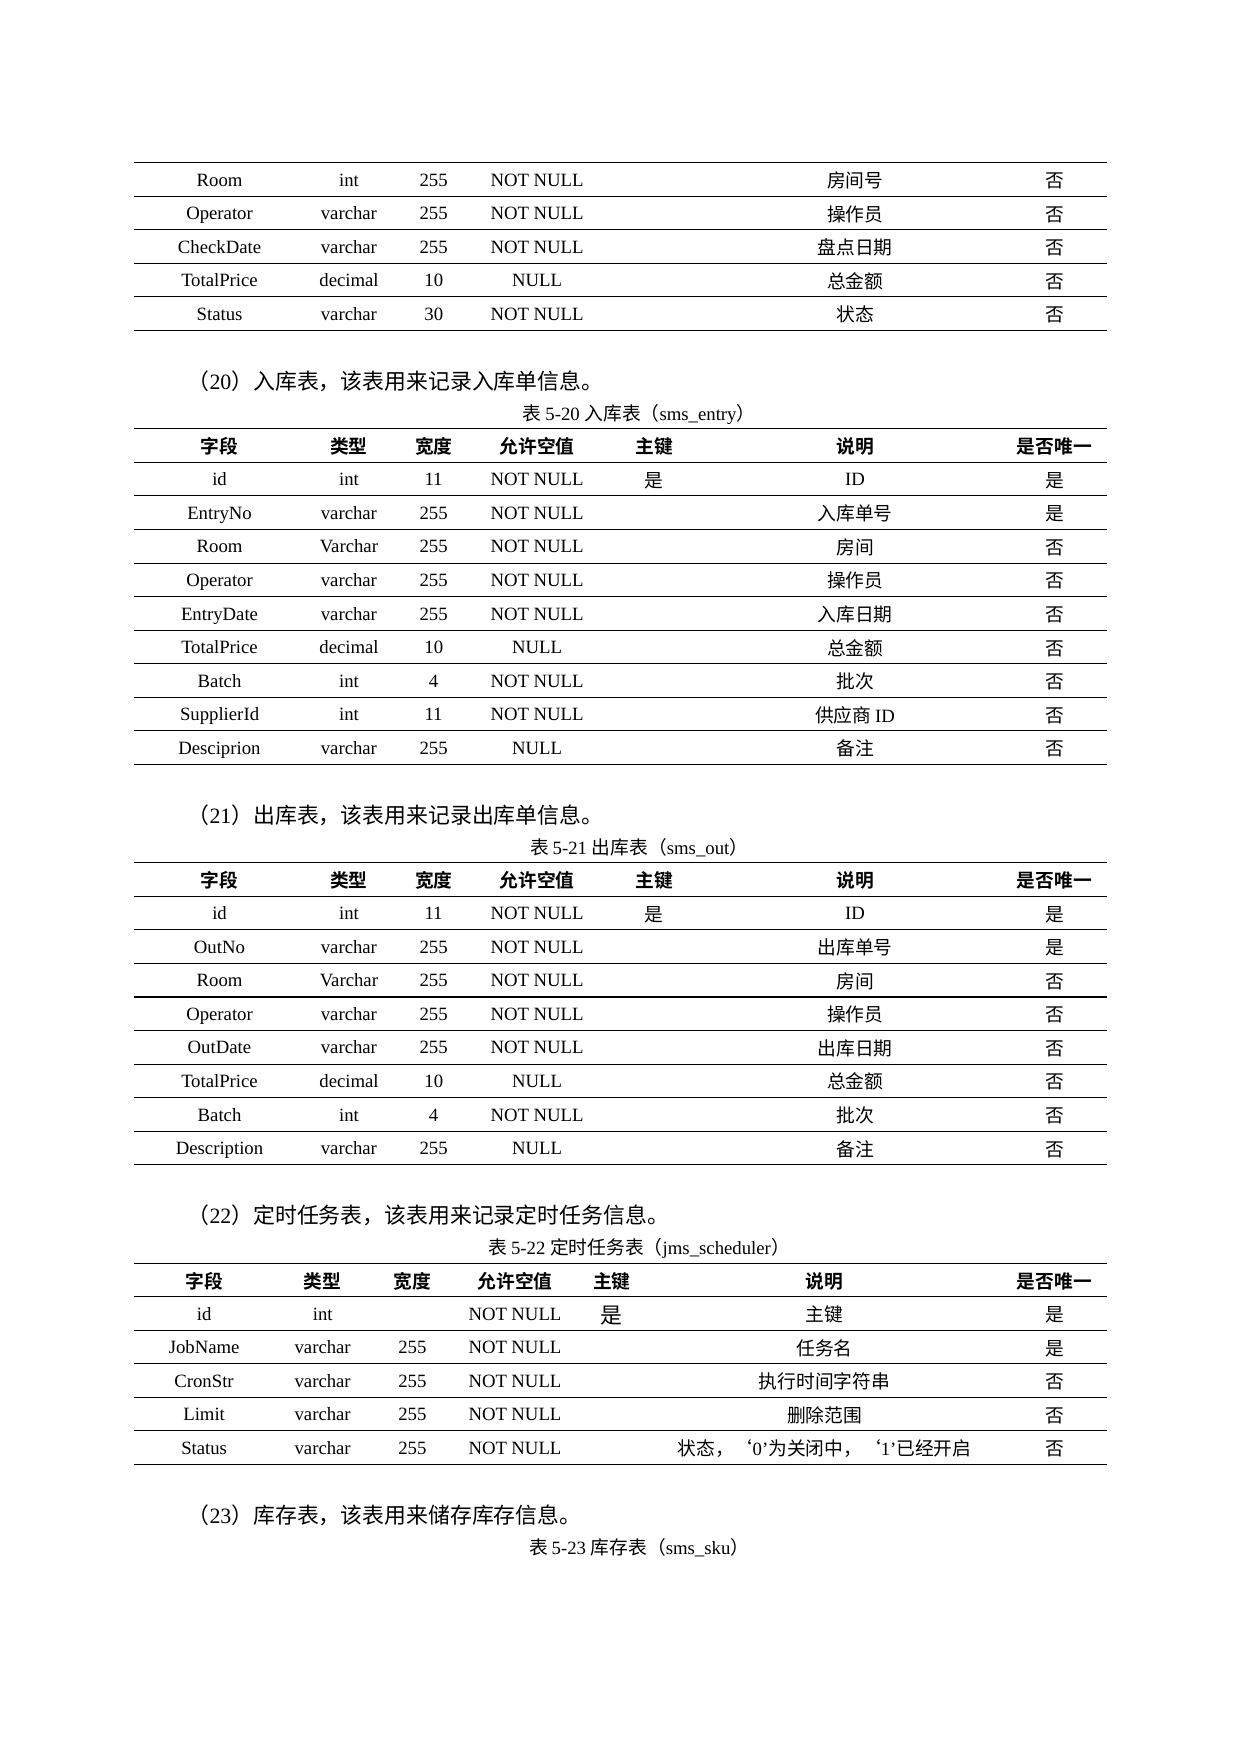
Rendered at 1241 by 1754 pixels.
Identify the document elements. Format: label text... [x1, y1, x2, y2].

table_cell int [305, 897, 392, 929]
table_cell 是 [1001, 930, 1107, 963]
table_cell 255 [371, 1431, 453, 1464]
list （21）出库表，该表用来记录出库单信息。 [187, 797, 1053, 830]
table_cell 状态，‘0’为关闭中，‘1’已经开启 [647, 1431, 1001, 1464]
table_cell 4 [393, 664, 474, 697]
table_header 类型 [305, 863, 392, 896]
table_cell varchar [305, 496, 392, 529]
table_cell NOT NULL [474, 998, 599, 1030]
table_cell [599, 631, 708, 663]
table_cell 是 [1001, 897, 1107, 929]
table_cell 是 [1001, 463, 1107, 495]
table_cell OutDate [134, 1031, 305, 1063]
text 表5-22 定时任务表（jms_scheduler） [187, 1230, 1053, 1263]
table_cell 状态 [708, 297, 1001, 330]
table_cell NULL [474, 264, 599, 296]
table_cell 是 [1001, 1331, 1107, 1363]
table_cell 否 [1001, 1065, 1107, 1097]
table_cell 255 [393, 197, 474, 229]
table_cell TotalPrice [134, 1065, 305, 1097]
table_header 说明 [708, 429, 1001, 462]
table_cell 入库日期 [708, 597, 1001, 629]
table_cell 10 [393, 264, 474, 296]
table_cell varchar [274, 1364, 371, 1397]
table_cell 255 [393, 530, 474, 562]
table_cell NOT NULL [474, 197, 599, 229]
table_cell int [305, 163, 392, 196]
table_cell 删除范围 [647, 1398, 1001, 1430]
table_cell NOT NULL [474, 897, 599, 929]
table_cell 255 [393, 230, 474, 263]
table_cell NULL [474, 731, 599, 764]
table_cell NULL [474, 1132, 599, 1164]
table_cell [576, 1331, 647, 1363]
table_cell 255 [393, 163, 474, 196]
table_cell decimal [305, 1065, 392, 1097]
table_cell NOT NULL [474, 964, 599, 996]
table_cell 否 [1001, 1098, 1107, 1131]
table_cell 操作员 [708, 564, 1001, 596]
table_cell NOT NULL [474, 230, 599, 263]
table_cell 否 [1001, 1431, 1107, 1464]
table_cell [599, 297, 708, 330]
table_cell 否 [1001, 1364, 1107, 1397]
table_cell varchar [305, 297, 392, 330]
table_cell NOT NULL [474, 1098, 599, 1131]
table_cell varchar [274, 1398, 371, 1430]
table_cell [599, 197, 708, 229]
table_cell Operator [134, 197, 305, 229]
table_cell decimal [305, 631, 392, 663]
table_cell NOT NULL [453, 1431, 576, 1464]
table_cell 总金额 [708, 264, 1001, 296]
table_cell SupplierId [134, 698, 305, 730]
table_cell 255 [393, 930, 474, 963]
table_cell [599, 1098, 708, 1131]
table_cell [599, 698, 708, 730]
table_cell 总金额 [708, 1065, 1001, 1097]
table_cell Room [134, 163, 305, 196]
table_cell 是 [576, 1297, 647, 1330]
table_cell int [305, 698, 392, 730]
table_cell Varchar [305, 530, 392, 562]
table_cell 30 [393, 297, 474, 330]
table_cell NOT NULL [474, 496, 599, 529]
table_cell [576, 1398, 647, 1430]
table_cell Description [134, 1132, 305, 1164]
table_header 字段 [134, 863, 305, 896]
table_cell TotalPrice [134, 631, 305, 663]
table_cell [576, 1431, 647, 1464]
table_cell id [134, 897, 305, 929]
table_cell EntryDate [134, 597, 305, 629]
table_header 宽度 [371, 1264, 453, 1296]
table_cell NOT NULL [453, 1297, 576, 1330]
table_cell TotalPrice [134, 264, 305, 296]
table_cell varchar [305, 597, 392, 629]
table_cell NOT NULL [474, 297, 599, 330]
table_cell 批次 [708, 664, 1001, 697]
table_cell 出库日期 [708, 1031, 1001, 1063]
table_cell 10 [393, 1065, 474, 1097]
table_cell [599, 264, 708, 296]
table_cell EntryNo [134, 496, 305, 529]
table_cell Varchar [305, 964, 392, 996]
table_cell 是 [1001, 496, 1107, 529]
table_cell Room [134, 530, 305, 562]
table_cell 否 [1001, 1031, 1107, 1063]
table_cell [599, 964, 708, 996]
table_cell ID [708, 897, 1001, 929]
table_cell [599, 564, 708, 596]
list （22）定时任务表，该表用来记录定时任务信息。 [187, 1198, 1053, 1230]
table_cell 否 [1001, 197, 1107, 229]
table_cell varchar [305, 197, 392, 229]
table_cell 255 [393, 998, 474, 1030]
table_cell 255 [393, 964, 474, 996]
table_header 主键 [576, 1264, 647, 1296]
table_cell 出库单号 [708, 930, 1001, 963]
table_cell [599, 998, 708, 1030]
table_cell NOT NULL [453, 1331, 576, 1363]
table_cell 否 [1001, 230, 1107, 263]
table_cell 盘点日期 [708, 230, 1001, 263]
table_cell id [134, 463, 305, 495]
table_cell [599, 1065, 708, 1097]
table_header 是否唯一 [1001, 863, 1107, 896]
text 表5-21 出库表（sms_out） [187, 830, 1053, 862]
table_cell NOT NULL [453, 1364, 576, 1397]
table_cell 否 [1001, 297, 1107, 330]
table_cell 是 [599, 897, 708, 929]
table_cell 255 [393, 1132, 474, 1164]
table_cell 否 [1001, 530, 1107, 562]
table_cell [599, 496, 708, 529]
table_cell NOT NULL [474, 698, 599, 730]
table_cell 否 [1001, 964, 1107, 996]
table_cell 批次 [708, 1098, 1001, 1131]
table_cell NOT NULL [474, 664, 599, 697]
table_cell NOT NULL [474, 930, 599, 963]
table_header 允许空值 [474, 863, 599, 896]
table_cell Batch [134, 664, 305, 697]
list （20）入库表，该表用来记录入库单信息。 [187, 363, 1053, 396]
table_cell 否 [1001, 631, 1107, 663]
table_header 允许空值 [453, 1264, 576, 1296]
table_cell NULL [474, 1065, 599, 1097]
table_cell int [305, 664, 392, 697]
table_cell 11 [393, 897, 474, 929]
table_cell 是 [599, 463, 708, 495]
table_header 类型 [305, 429, 392, 462]
table_cell JobName [134, 1331, 274, 1363]
table_cell 房间号 [708, 163, 1001, 196]
table_cell 否 [1001, 564, 1107, 596]
table_cell 否 [1001, 1398, 1107, 1430]
table_cell 255 [371, 1331, 453, 1363]
table_header 说明 [708, 863, 1001, 896]
table_cell Status [134, 1431, 274, 1464]
table_cell 255 [371, 1364, 453, 1397]
table_cell int [305, 1098, 392, 1131]
table_cell Room [134, 964, 305, 996]
table_header 是否唯一 [1001, 1264, 1107, 1296]
table_header 宽度 [393, 863, 474, 896]
table_cell NOT NULL [474, 1031, 599, 1063]
table_cell 供应商ID [708, 698, 1001, 730]
table_cell 255 [393, 1031, 474, 1063]
table_cell 任务名 [647, 1331, 1001, 1363]
table_cell 入库单号 [708, 496, 1001, 529]
table_header 类型 [274, 1264, 371, 1296]
table_cell Batch [134, 1098, 305, 1131]
table_cell 否 [1001, 698, 1107, 730]
text 表5-23 库存表（sms_sku） [187, 1530, 1053, 1562]
table_cell 总金额 [708, 631, 1001, 663]
table_cell 10 [393, 631, 474, 663]
table_cell NOT NULL [474, 530, 599, 562]
table_cell 255 [393, 597, 474, 629]
table_header 主键 [599, 429, 708, 462]
table_cell 是 [1001, 1297, 1107, 1330]
table_cell CheckDate [134, 230, 305, 263]
table_cell decimal [305, 264, 392, 296]
table_cell 255 [393, 564, 474, 596]
table_cell NOT NULL [474, 163, 599, 196]
table_header 字段 [134, 429, 305, 462]
table_cell 房间 [708, 530, 1001, 562]
table_cell 备注 [708, 731, 1001, 764]
table_cell Operator [134, 998, 305, 1030]
table_header 字段 [134, 1264, 274, 1296]
table_cell 255 [393, 496, 474, 529]
table_cell [599, 664, 708, 697]
table_cell 否 [1001, 1132, 1107, 1164]
table_cell [599, 731, 708, 764]
table_cell CronStr [134, 1364, 274, 1397]
table_cell 主键 [647, 1297, 1001, 1330]
table_cell OutNo [134, 930, 305, 963]
table_cell NOT NULL [474, 463, 599, 495]
table_cell [599, 230, 708, 263]
table_cell [371, 1297, 453, 1330]
table_cell 否 [1001, 664, 1107, 697]
table_cell 否 [1001, 264, 1107, 296]
table_header 说明 [647, 1264, 1001, 1296]
table_cell varchar [274, 1331, 371, 1363]
table_cell [599, 1132, 708, 1164]
table_header 宽度 [393, 429, 474, 462]
table_cell Status [134, 297, 305, 330]
table_cell [599, 530, 708, 562]
table_cell 否 [1001, 998, 1107, 1030]
table_cell Limit [134, 1398, 274, 1430]
table_header 允许空值 [474, 429, 599, 462]
table_cell 11 [393, 698, 474, 730]
table_cell [599, 597, 708, 629]
table_cell 操作员 [708, 998, 1001, 1030]
table_cell 执行时间字符串 [647, 1364, 1001, 1397]
table_cell NOT NULL [453, 1398, 576, 1430]
table_cell varchar [305, 930, 392, 963]
table_cell varchar [305, 1132, 392, 1164]
text 表5-20 入库表（sms_entry） [187, 396, 1053, 428]
table_cell int [274, 1297, 371, 1330]
table_cell [599, 930, 708, 963]
table_cell varchar [274, 1431, 371, 1464]
table_header 是否唯一 [1001, 429, 1107, 462]
table_cell 操作员 [708, 197, 1001, 229]
table_cell 否 [1001, 163, 1107, 196]
table_cell Operator [134, 564, 305, 596]
table_header 主键 [599, 863, 708, 896]
table_cell 255 [371, 1398, 453, 1430]
table_cell 备注 [708, 1132, 1001, 1164]
table_cell varchar [305, 998, 392, 1030]
table_cell NULL [474, 631, 599, 663]
table_cell varchar [305, 731, 392, 764]
table_cell varchar [305, 1031, 392, 1063]
table_cell int [305, 463, 392, 495]
table_cell 255 [393, 731, 474, 764]
table_cell 否 [1001, 597, 1107, 629]
table_cell Desciprion [134, 731, 305, 764]
table_cell 4 [393, 1098, 474, 1131]
table_cell NOT NULL [474, 597, 599, 629]
table_cell [599, 1031, 708, 1063]
table_cell 房间 [708, 964, 1001, 996]
table_cell varchar [305, 564, 392, 596]
table_cell 11 [393, 463, 474, 495]
table_cell [599, 163, 708, 196]
table_cell id [134, 1297, 274, 1330]
table_cell NOT NULL [474, 564, 599, 596]
table_cell 否 [1001, 731, 1107, 764]
table_cell ID [708, 463, 1001, 495]
list （23）库存表，该表用来储存库存信息。 [187, 1497, 1053, 1530]
table_cell varchar [305, 230, 392, 263]
table_cell [576, 1364, 647, 1397]
